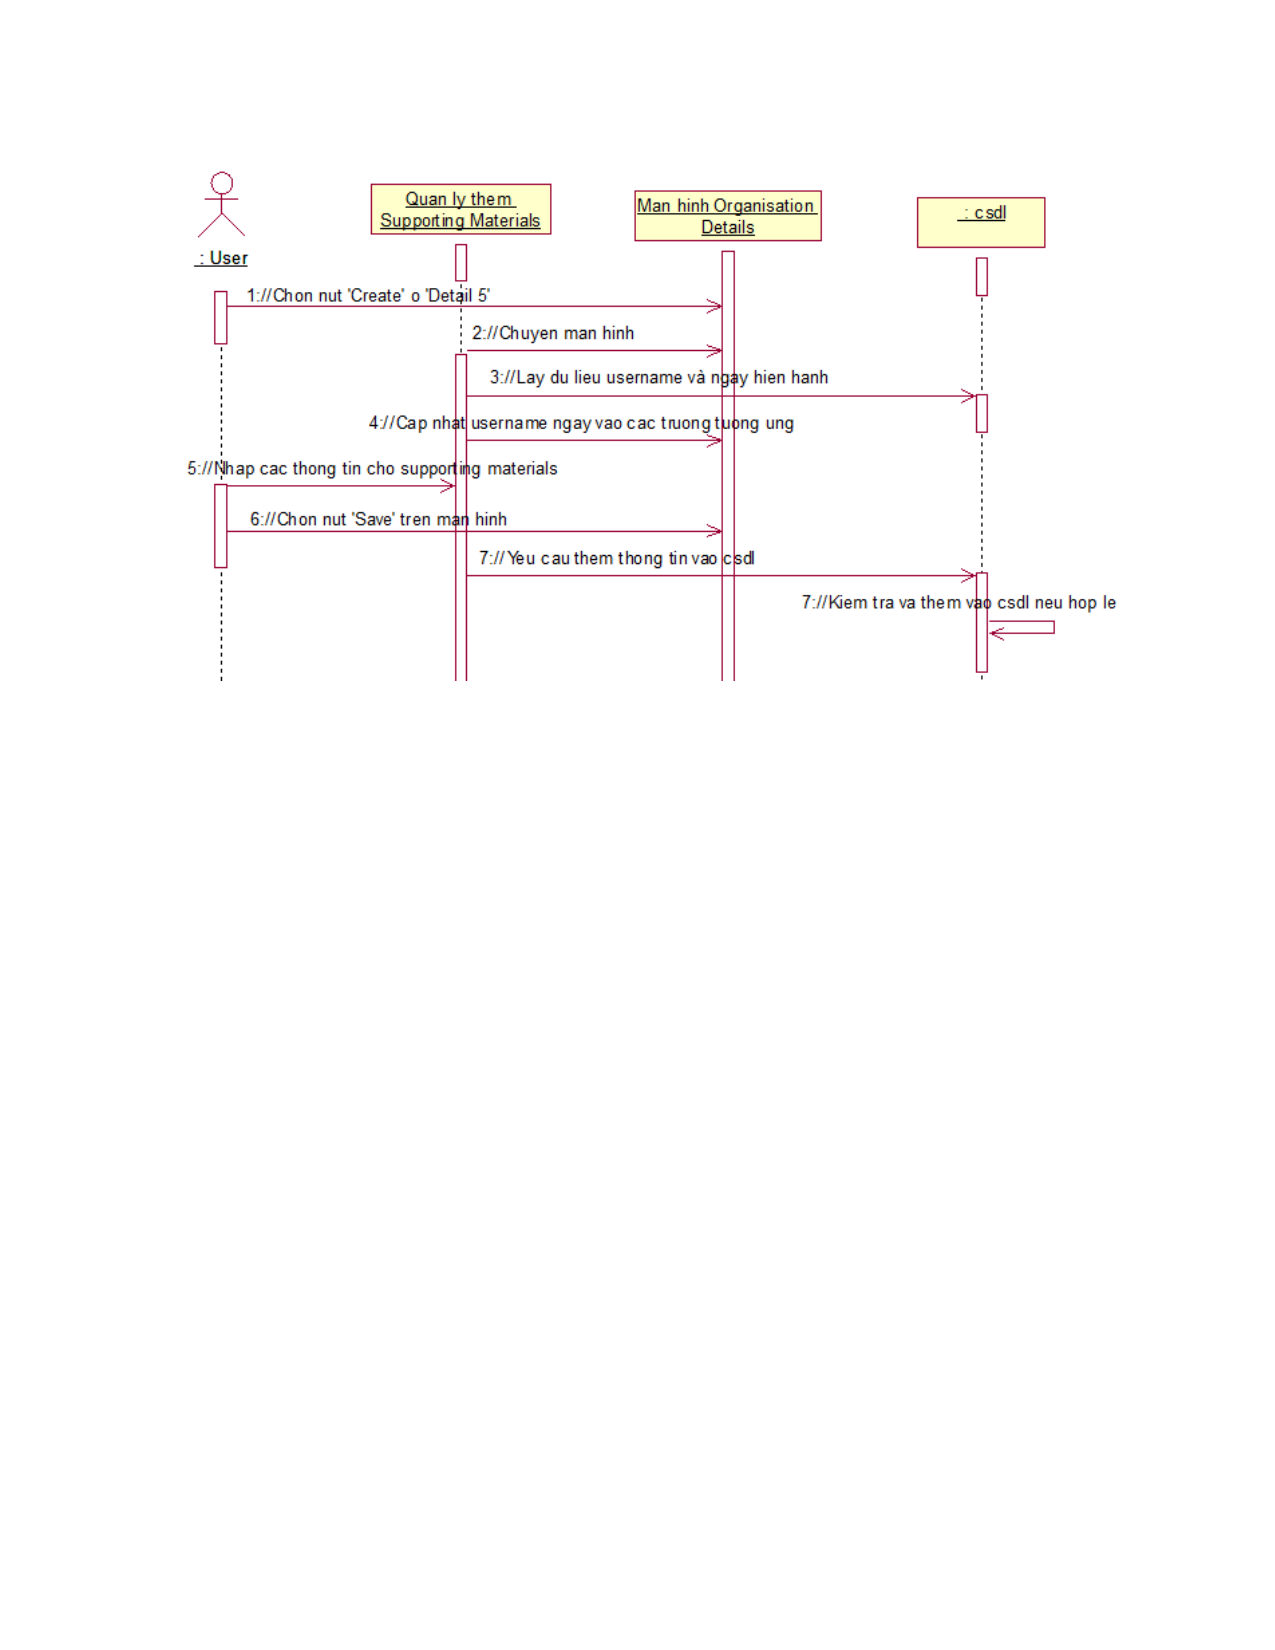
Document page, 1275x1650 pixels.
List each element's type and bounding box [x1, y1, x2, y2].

picture [150, 150, 1125, 681]
